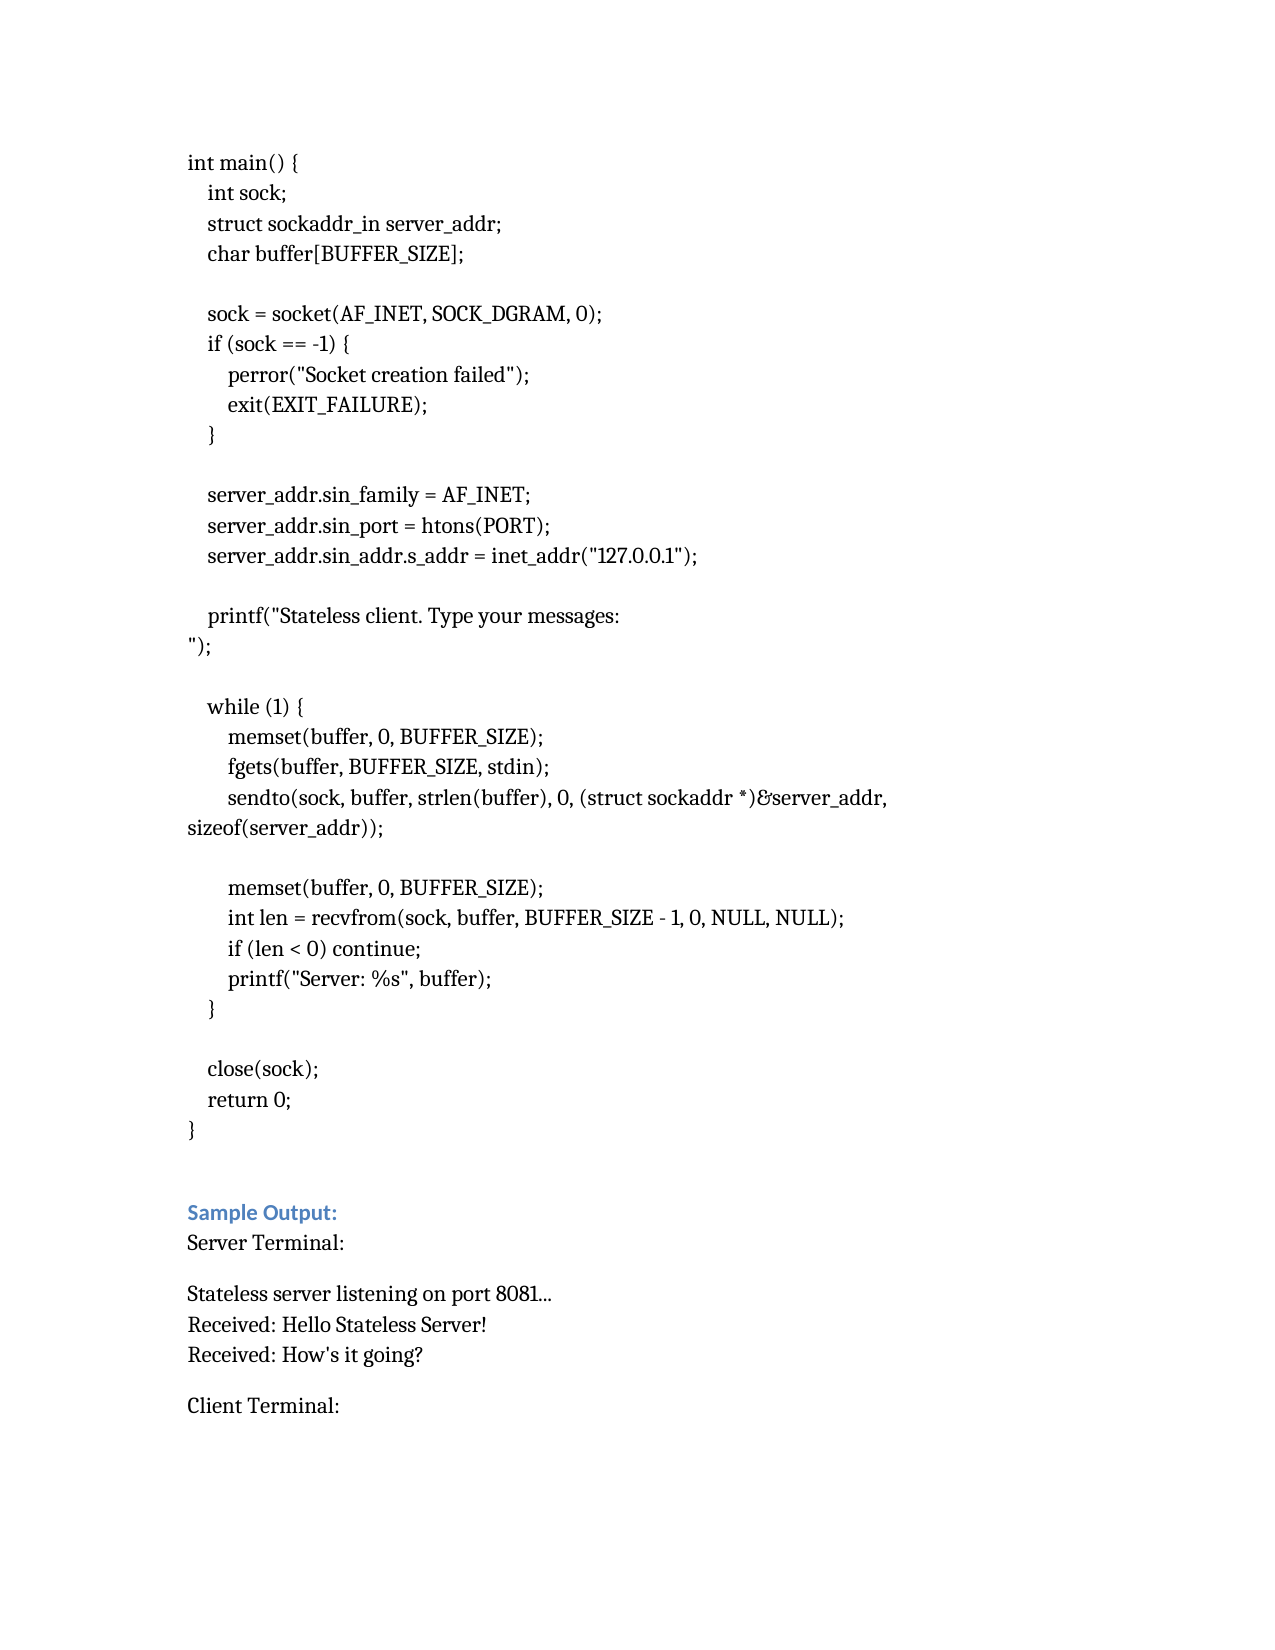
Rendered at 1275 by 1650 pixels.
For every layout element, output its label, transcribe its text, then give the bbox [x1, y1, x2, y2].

text Client Terminal: [187, 1393, 1087, 1419]
subtitle Sample Output: [187, 1198, 1087, 1226]
text Server Terminal: [187, 1230, 1087, 1256]
text Stateless server listening on port 8081... Received: Hello Stateless Server! Received: How's it going? [187, 1281, 1087, 1368]
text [187, 150, 1087, 1173]
